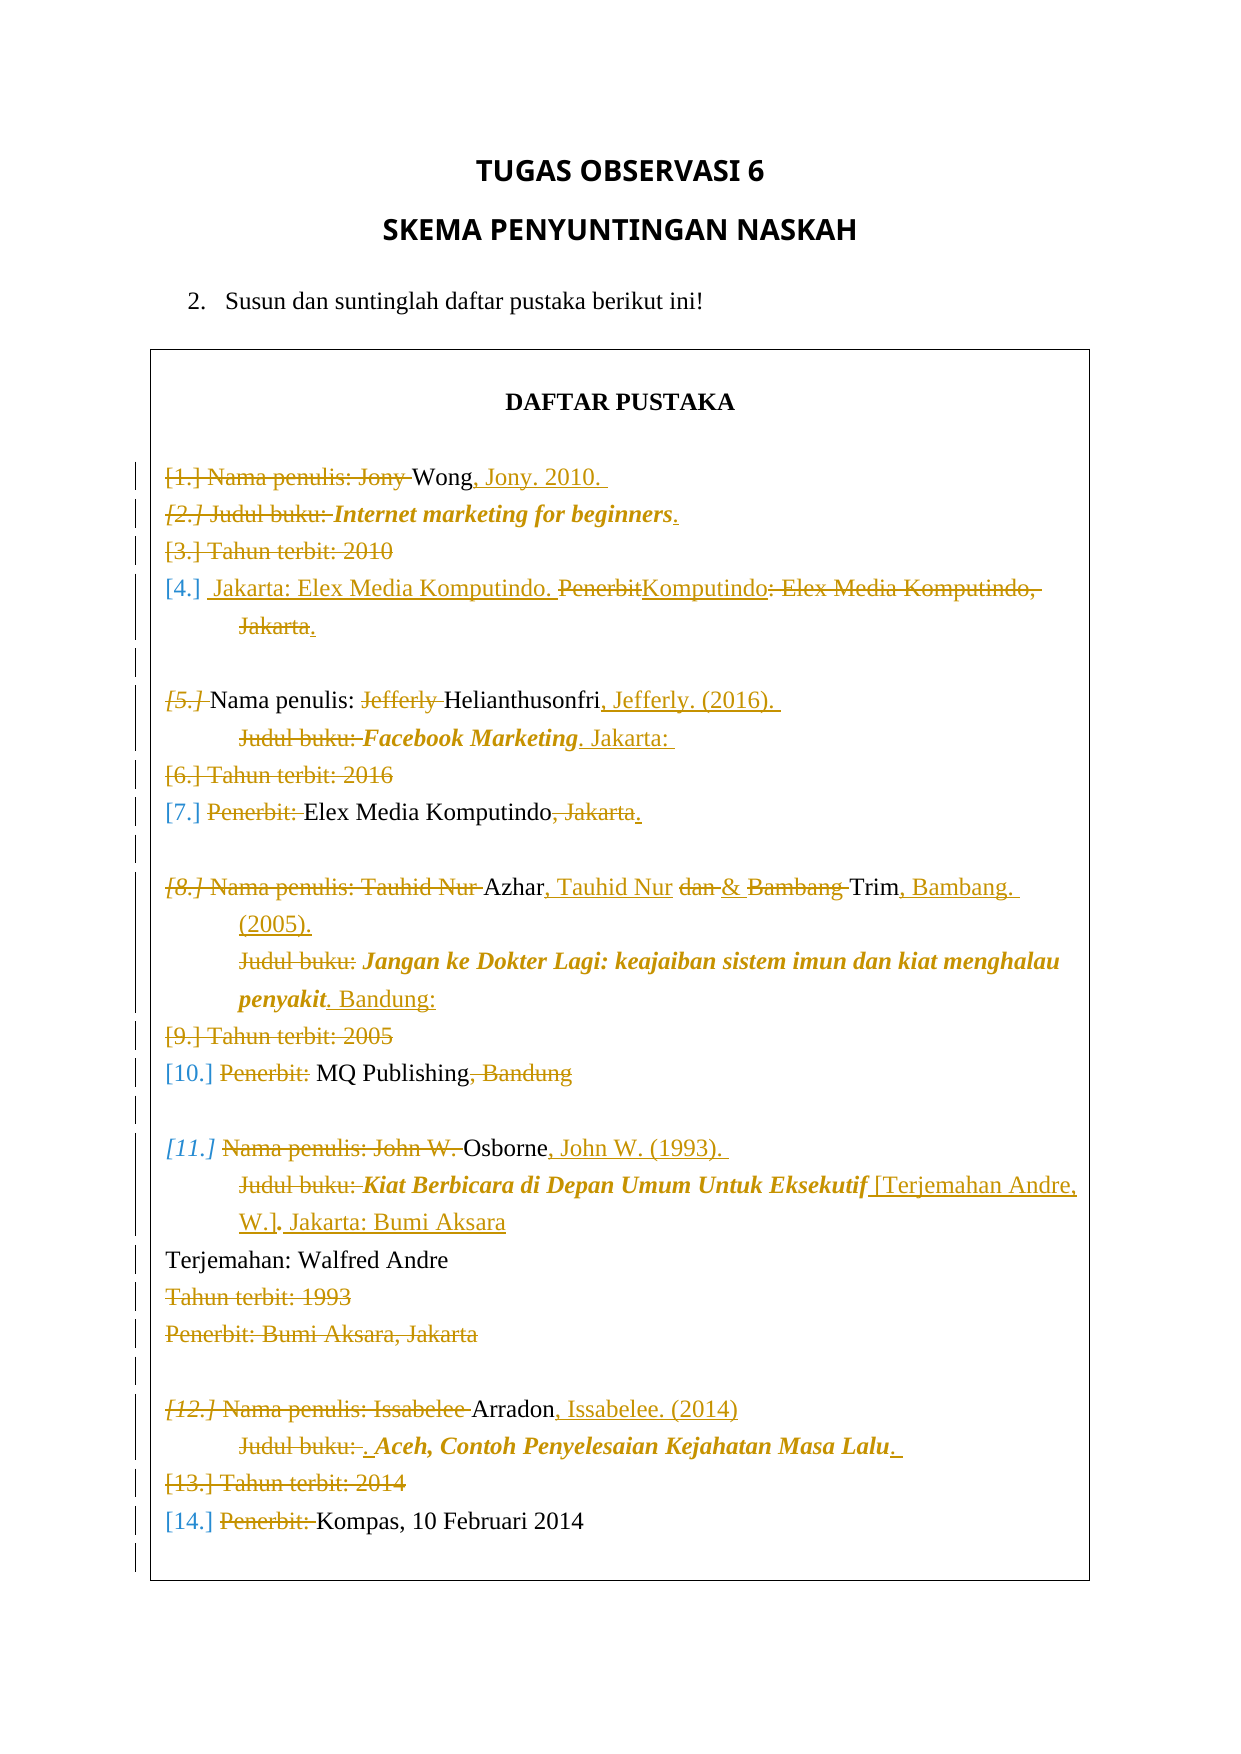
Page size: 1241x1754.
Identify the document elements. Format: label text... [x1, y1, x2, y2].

list Susun dan suntinglah daftar pustaka berikut ini! [187, 286, 1090, 315]
text SKEMA PENYUNTINGAN NASKAH [150, 209, 1090, 249]
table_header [151, 350, 1089, 1580]
text TUGAS OBSERVASI 6 [150, 150, 1090, 190]
